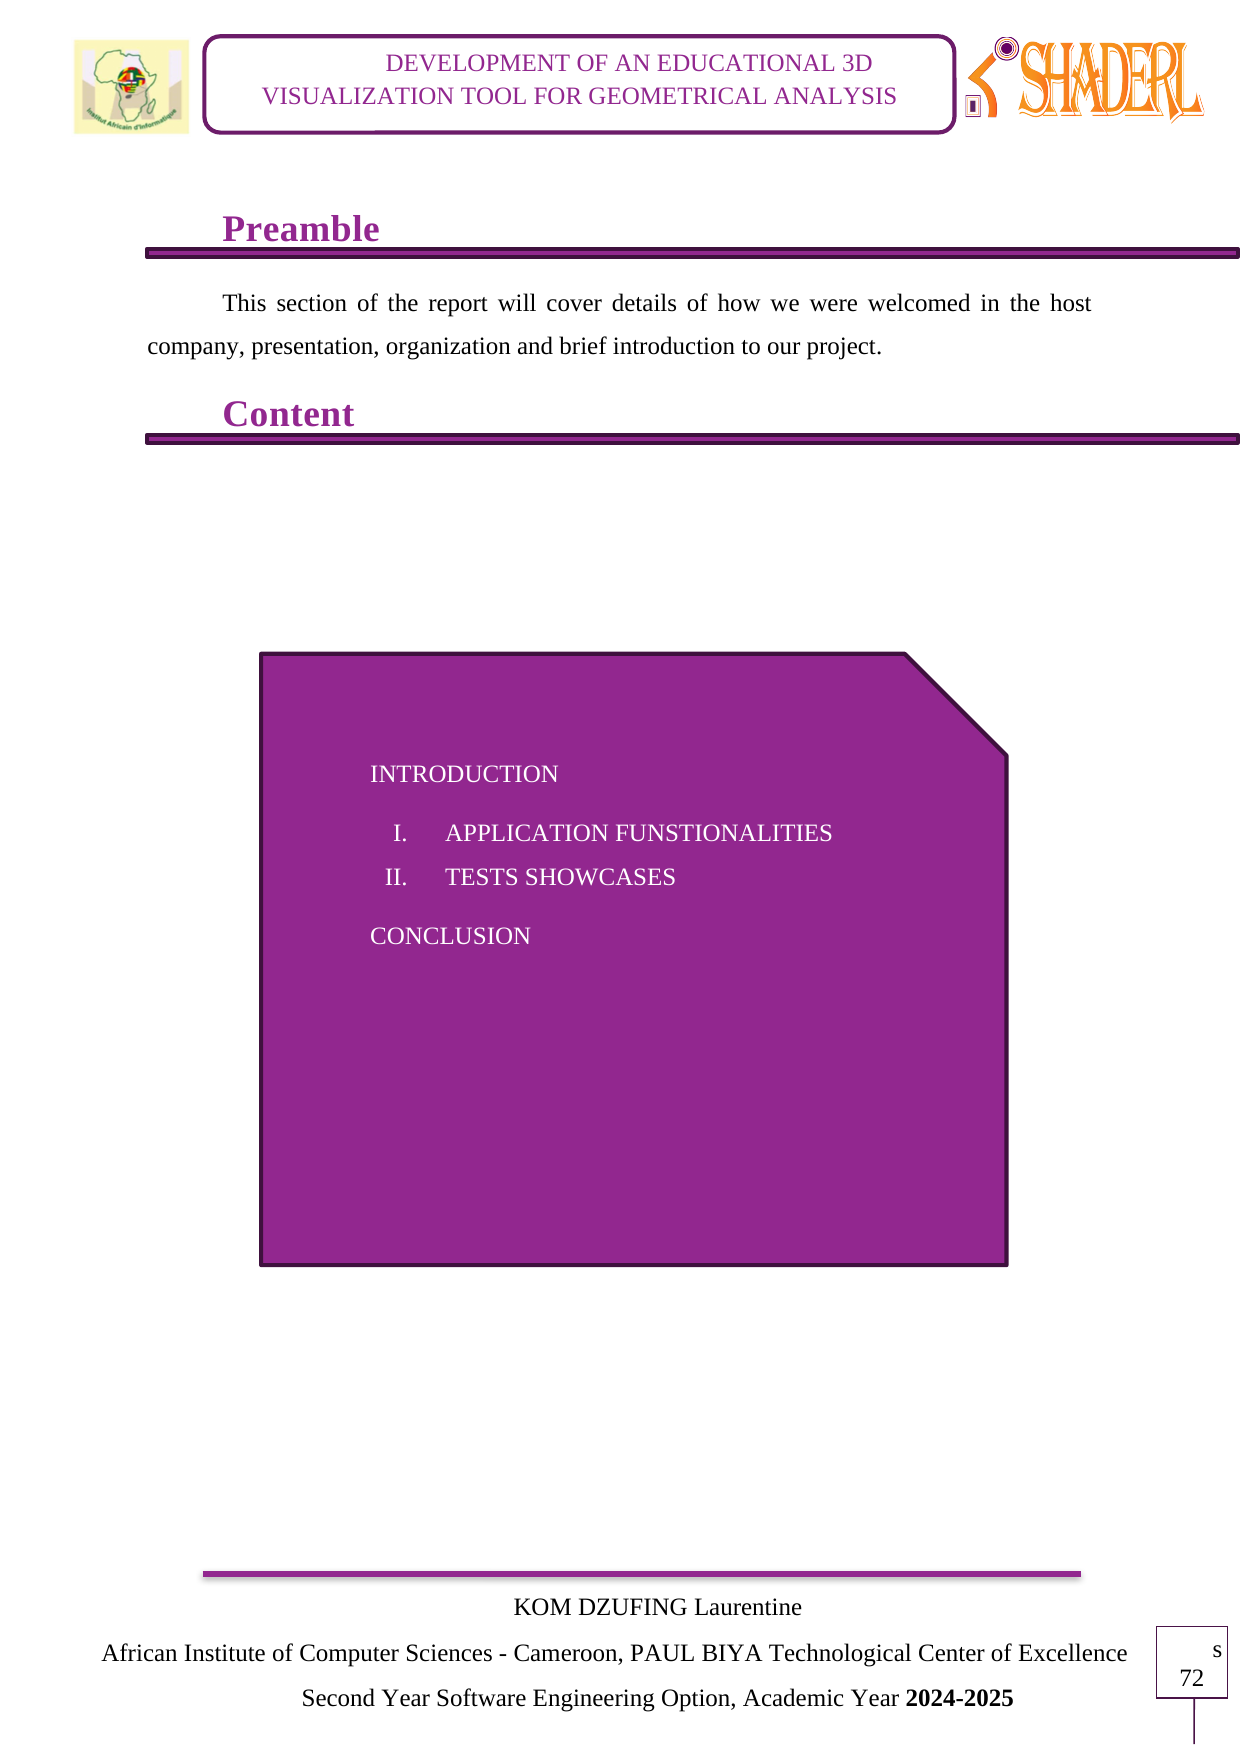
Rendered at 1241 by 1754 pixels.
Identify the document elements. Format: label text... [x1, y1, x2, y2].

picture [71, 37, 192, 137]
text Content [147, 391, 1093, 433]
text Preamble [147, 207, 1093, 247]
text This section of the report will cover details of how we were welcomed in the host company, presentation, organization and brief introduction to our project. [147, 288, 1093, 360]
picture [965, 37, 1205, 124]
